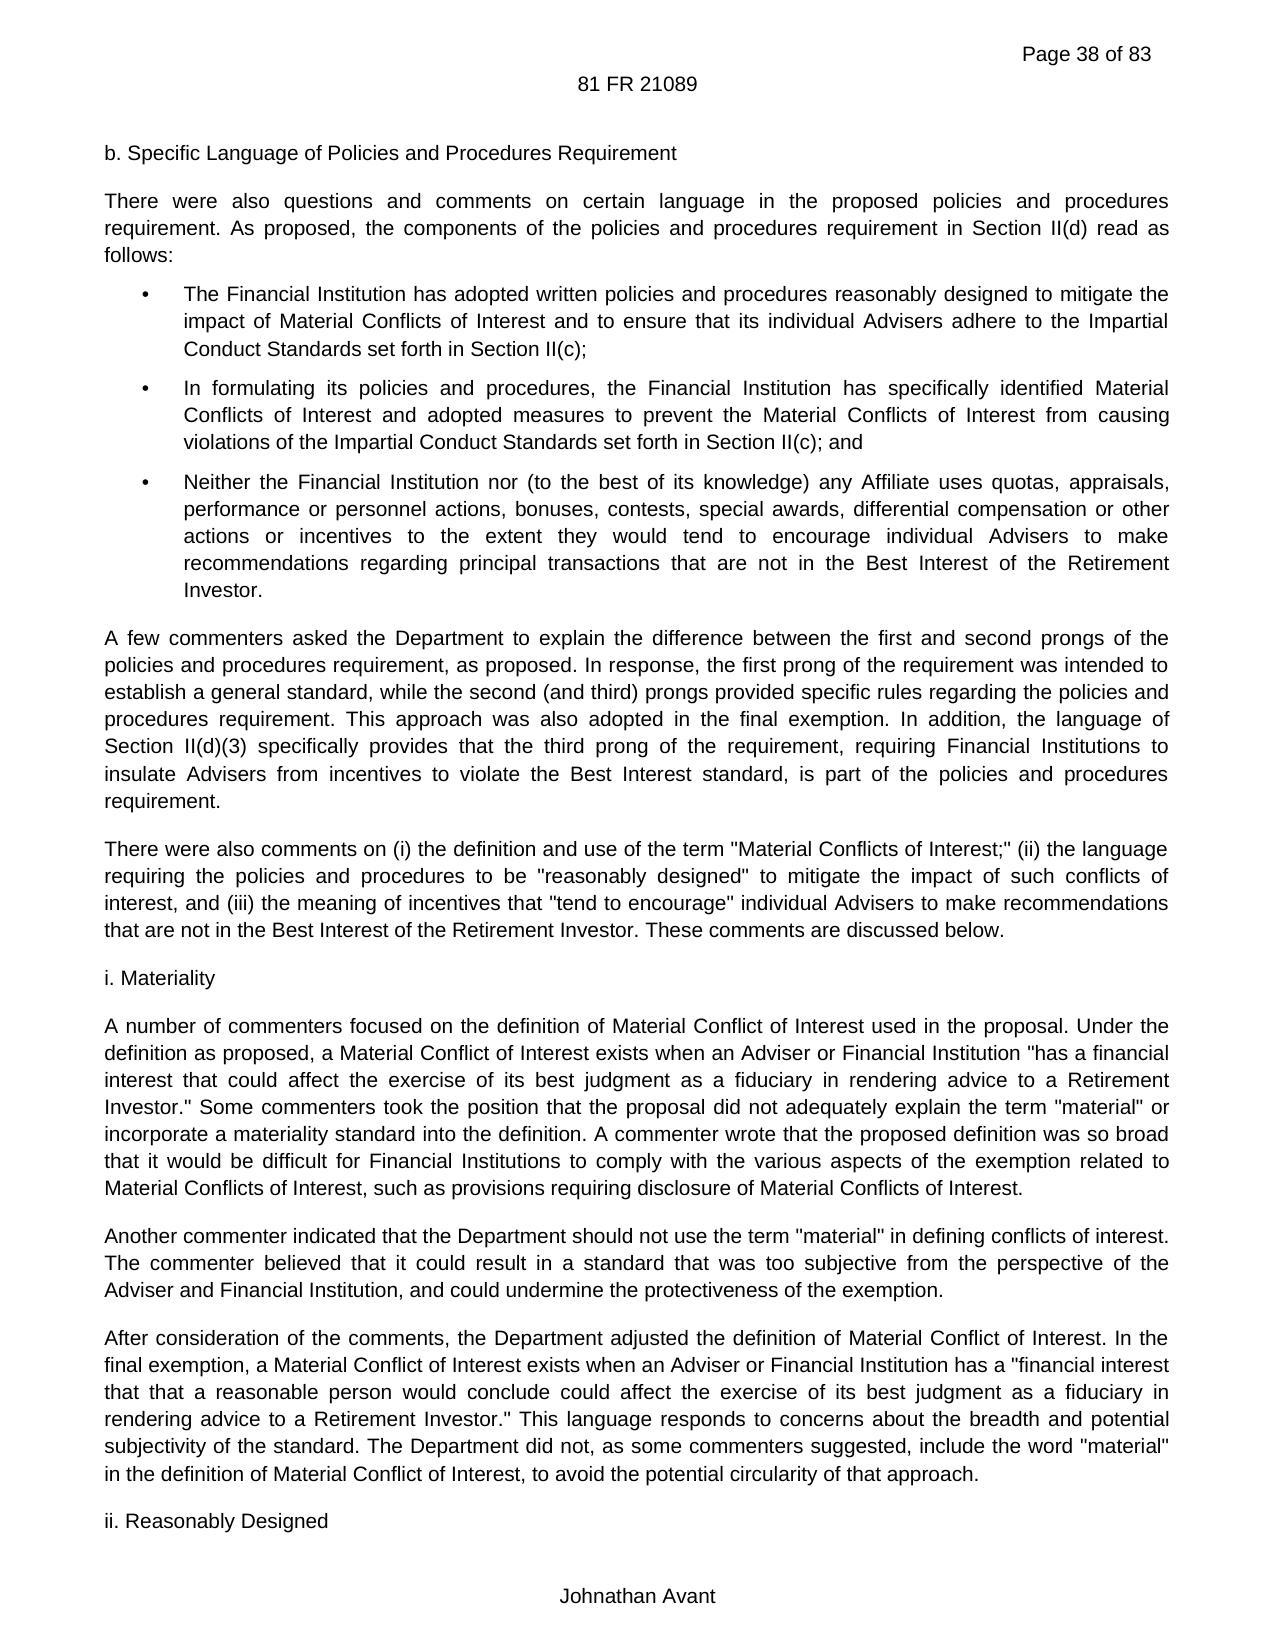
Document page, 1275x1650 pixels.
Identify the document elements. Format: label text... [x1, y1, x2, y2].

text Another commenter indicated that the Department should not use the term "material" in defining conflicts of interest. The commenter believed that it could result in a standard that was too subjective from the perspective of the Adviser and Financial Institution, and could undermine the protectiveness of the exemption. [104, 1221, 1171, 1302]
text ii. Reasonably Designed [104, 1506, 1171, 1533]
text There were also comments on (i) the definition and use of the term "Material Conflicts of Interest;" (ii) the language requiring the policies and procedures to be "reasonably designed" to mitigate the impact of such conflicts of interest, and (iii) the meaning of incentives that "tend to encourage" individual Advisers to make recommendations that are not in the Best Interest of the Retirement Investor. These comments are discussed below. [104, 833, 1171, 942]
list In formulating its policies and procedures, the Financial Institution has specifically identified Material Conflicts of Interest and adopted measures to prevent the Material Conflicts of Interest from causing violations of the Impartial Conduct Standards set forth in Section II(c); and [142, 373, 1171, 454]
text i. Materiality [104, 962, 1171, 989]
text There were also questions and comments on certain language in the proposed policies and procedures requirement. As proposed, the components of the policies and procedures requirement in Section II(d) read as follows: [104, 185, 1171, 267]
text b. Specific Language of Policies and Procedures Requirement [104, 137, 1171, 164]
list Neither the Financial Institution nor (to the best of its knowledge) any Affiliate uses quotas, appraisals, performance or personnel actions, bonuses, contests, special awards, differential compensation or other actions or incentives to the extent they would tend to encourage individual Advisers to make recommendations regarding principal transactions that are not in the Best Interest of the Retirement Investor. [142, 467, 1171, 602]
list The Financial Institution has adopted written policies and procedures reasonably designed to mitigate the impact of Material Conflicts of Interest and to ensure that its individual Advisers adhere to the Impartial Conduct Standards set forth in Section II(c); [142, 279, 1171, 360]
text After consideration of the comments, the Department adjusted the definition of Material Conflict of Interest. In the final exemption, a Material Conflict of Interest exists when an Adviser or Financial Institution has a "financial interest that that a reasonable person would conclude could affect the exercise of its best judgment as a fiduciary in rendering advice to a Retirement Investor." This language responds to concerns about the breadth and potential subjectivity of the standard. The Department did not, as some commenters suggested, include the word "material" in the definition of Material Conflict of Interest, to avoid the potential circularity of that approach. [104, 1323, 1171, 1485]
text A number of commenters focused on the definition of Material Conflict of Interest used in the proposal. Under the definition as proposed, a Material Conflict of Interest exists when an Adviser or Financial Institution "has a financial interest that could affect the exercise of its best judgment as a fiduciary in rendering advice to a Retirement Investor." Some commenters took the position that the proposal did not adequately explain the term "material" or incorporate a materiality standard into the definition. A commenter wrote that the proposed definition was so broad that it would be difficult for Financial Institutions to comply with the various aspects of the exemption related to Material Conflicts of Interest, such as provisions requiring disclosure of Material Conflicts of Interest. [104, 1010, 1171, 1200]
text A few commenters asked the Department to explain the difference between the first and second prongs of the policies and procedures requirement, as proposed. In response, the first prong of the requirement was intended to establish a general standard, while the second (and third) prongs provided specific rules regarding the policies and procedures requirement. This approach was also adopted in the final exemption. In addition, the language of Section II(d)(3) specifically provides that the third prong of the requirement, requiring Financial Institutions to insulate Advisers from incentives to violate the Best Interest standard, is part of the policies and procedures requirement. [104, 623, 1171, 812]
